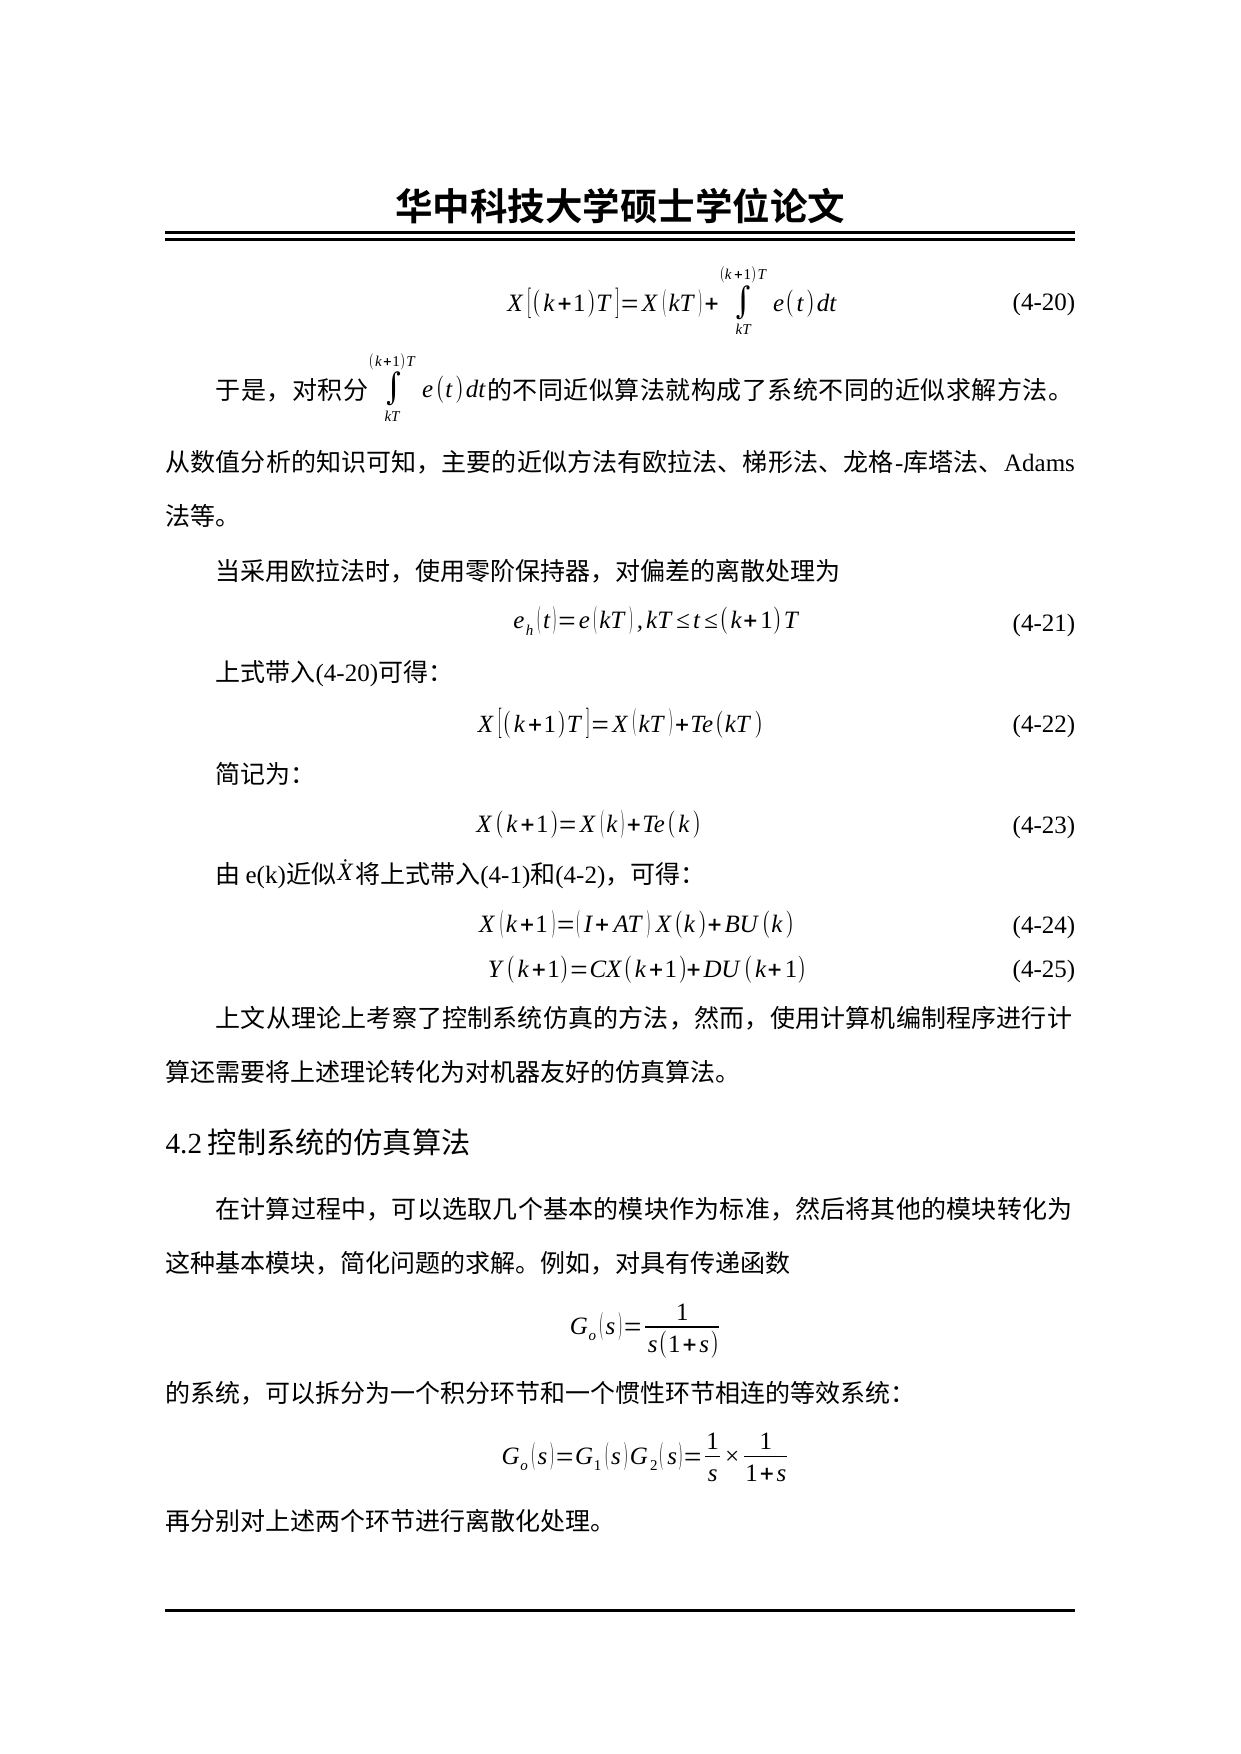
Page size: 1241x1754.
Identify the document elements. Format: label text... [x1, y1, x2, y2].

text (4-20) [165, 266, 1075, 338]
text (4-21) [165, 606, 1075, 638]
text (4-22) [165, 707, 1075, 740]
text 的系统，可以拆分为一个积分环节和一个惯性环节相连的等效系统： [165, 1374, 1075, 1410]
text (4-25) [165, 954, 1075, 984]
subtitle 4.2控制系统的仿真算法 [165, 1119, 1075, 1162]
text (4-24) [165, 909, 1075, 939]
text 上文从理论上考察了控制系统仿真的方法，然而，使用计算机编制程序进行计算还需要将上述理论转化为对机器友好的仿真算法。 [165, 998, 1075, 1089]
text 上式带入(4-20)可得： [165, 653, 1075, 689]
text 再分别对上述两个环节进行离散化处理。 [165, 1501, 1075, 1538]
text (4-23) [165, 809, 1075, 840]
text 简记为： [165, 754, 1075, 791]
text 由e(k)近似将上式带入(4-1)和(4-2)，可得： [165, 854, 1075, 891]
text 当采用欧拉法时，使用零阶保持器，对偏差的离散处理为 [165, 551, 1075, 587]
text 在计算过程中，可以选取几个基本的模块作为标准，然后将其他的模块转化为这种基本模块，简化问题的求解。例如，对具有传递函数 [165, 1189, 1075, 1280]
text 于是，对积分的不同近似算法就构成了系统不同的近似求解方法。从数值分析的知识可知，主要的近似方法有欧拉法、梯形法、龙格-库塔法、Adams法等。 [165, 352, 1075, 533]
